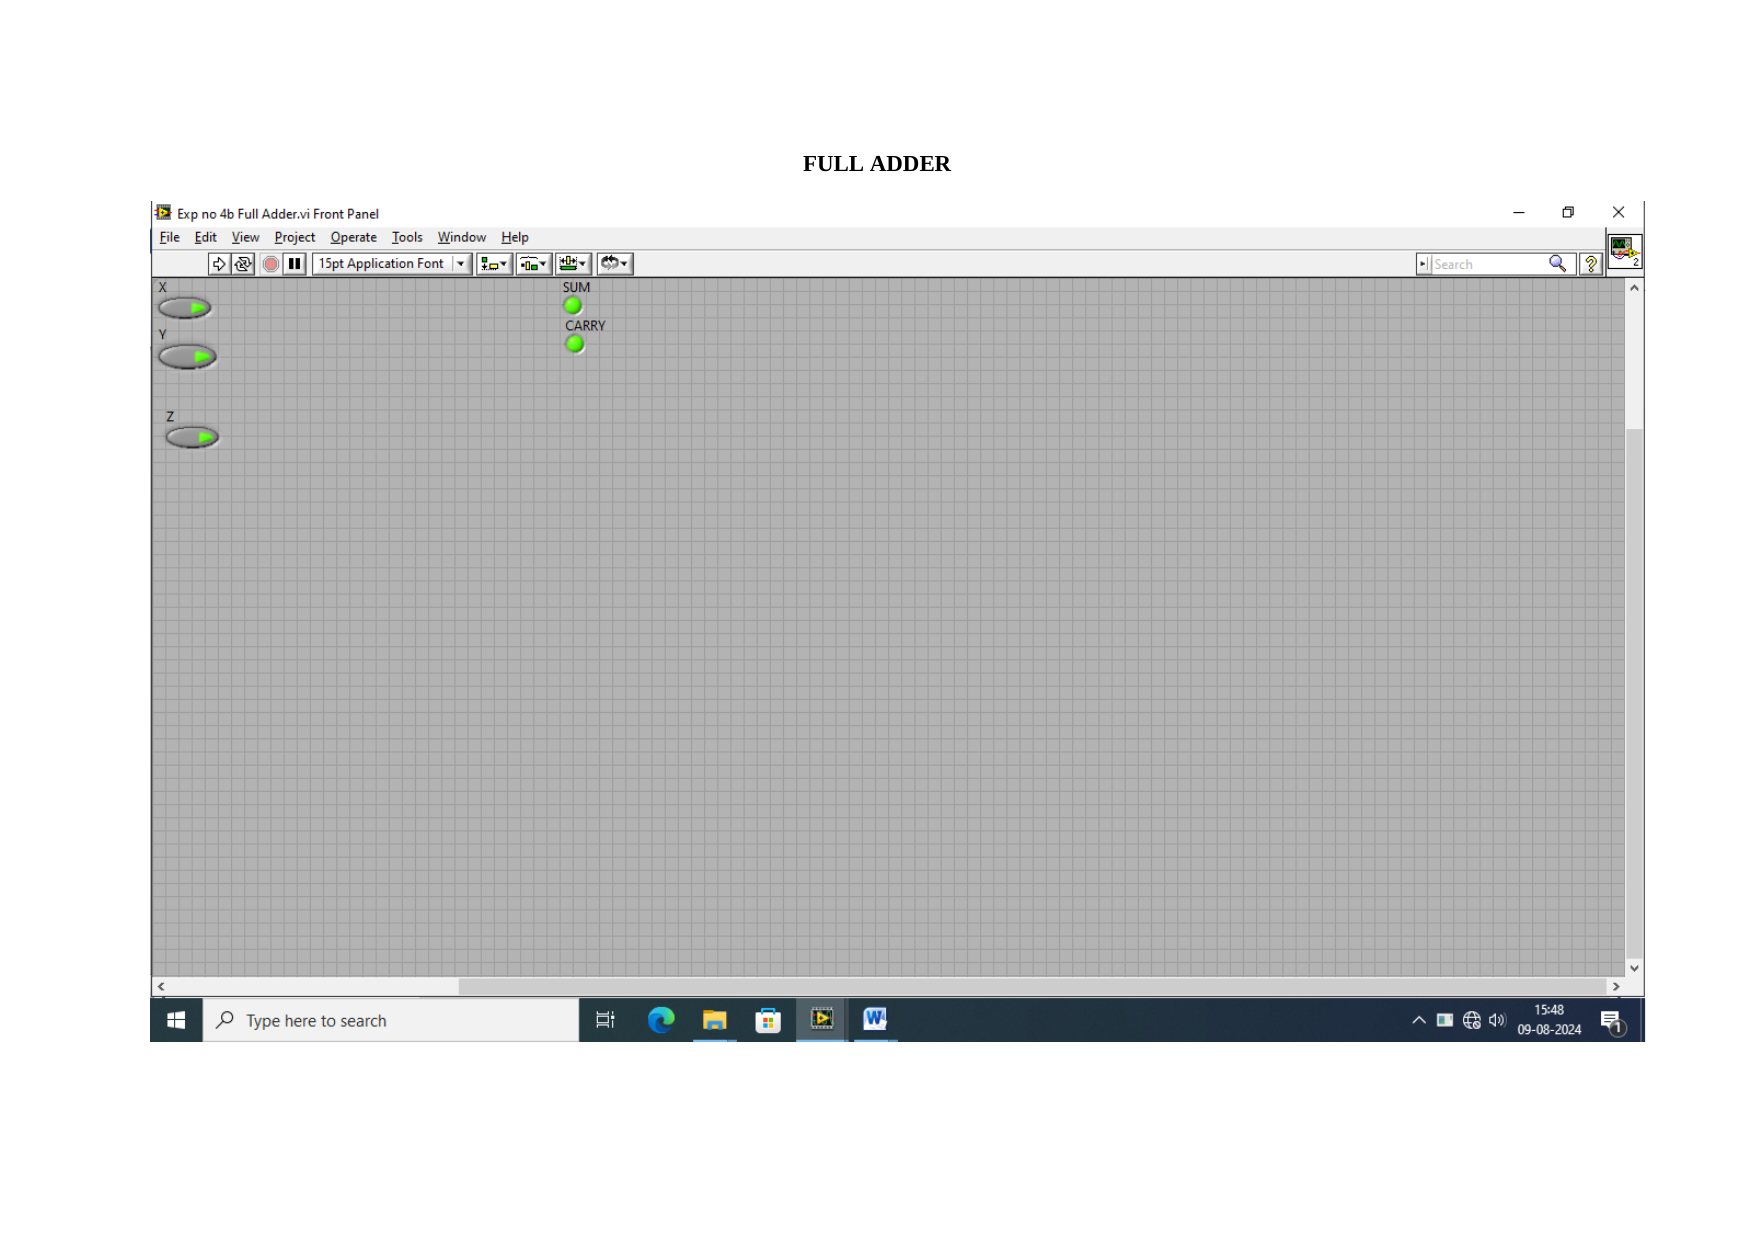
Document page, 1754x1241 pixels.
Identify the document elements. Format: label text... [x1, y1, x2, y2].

picture [150, 201, 1646, 1042]
text FULL ADDER [150, 150, 1604, 176]
